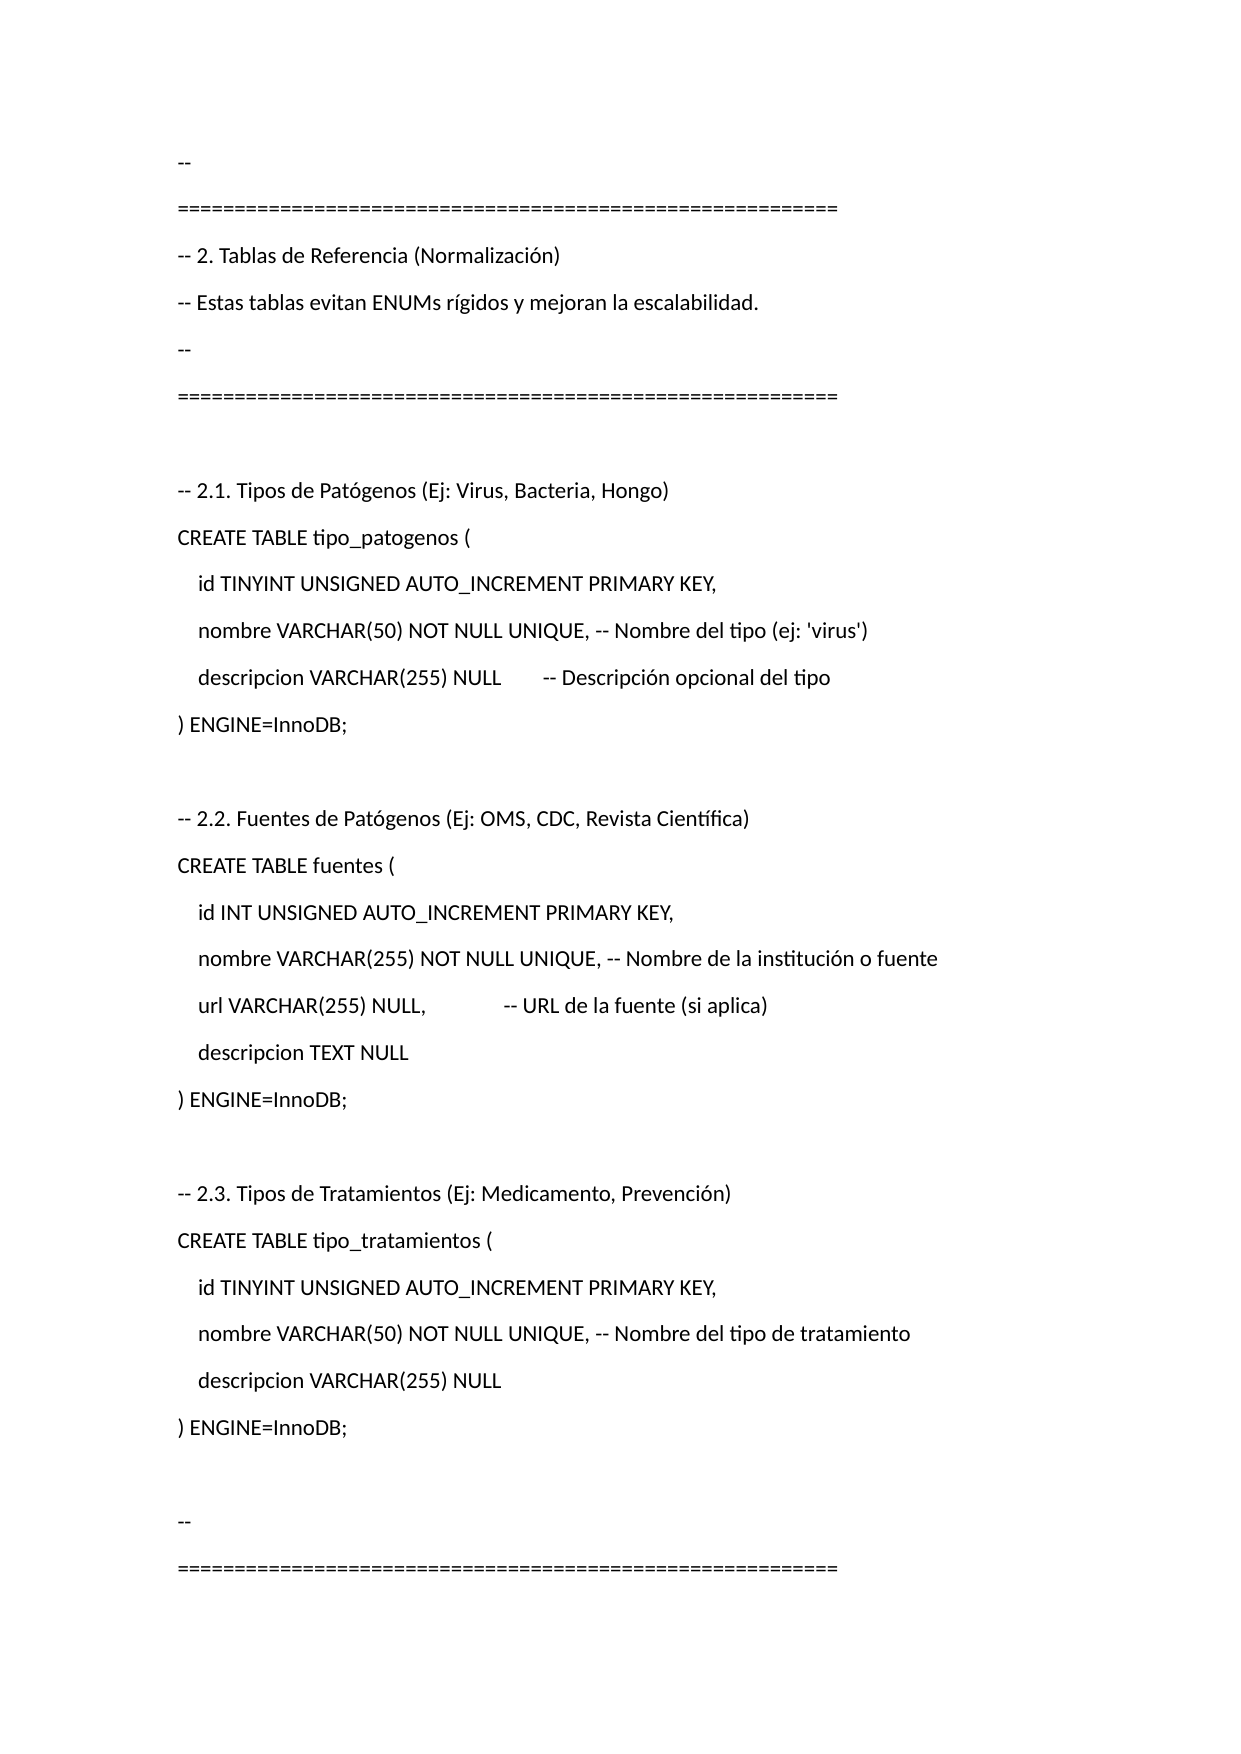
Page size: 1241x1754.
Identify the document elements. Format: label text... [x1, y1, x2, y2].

text ) ENGINE=InnoDB; [177, 1085, 1063, 1113]
text -- [177, 1507, 1063, 1535]
text id INT UNSIGNED AUTO_INCREMENT PRIMARY KEY, [177, 898, 1063, 926]
text CREATE TABLE tipo_patogenos ( [177, 523, 1063, 551]
text nombre VARCHAR(50) NOT NULL UNIQUE, -- Nombre del tipo de tratamiento [177, 1319, 1063, 1347]
text descripcion TEXT NULL [177, 1038, 1063, 1066]
text descripcion VARCHAR(255) NULL -- Descripción opcional del tipo [177, 663, 1063, 691]
text nombre VARCHAR(255) NOT NULL UNIQUE, -- Nombre de la institución o fuente [177, 944, 1063, 972]
text ========================================================== [177, 194, 1063, 222]
text url VARCHAR(255) NULL, -- URL de la fuente (si aplica) [177, 991, 1063, 1019]
text id TINYINT UNSIGNED AUTO_INCREMENT PRIMARY KEY, [177, 569, 1063, 597]
text -- [177, 148, 1063, 176]
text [177, 1554, 1063, 1582]
text -- 2. Tablas de Referencia (Normalización) [177, 241, 1063, 269]
text -- 2.2. Fuentes de Patógenos (Ej: OMS, CDC, Revista Científica) [177, 804, 1063, 832]
text -- [177, 335, 1063, 363]
text CREATE TABLE tipo_tratamientos ( [177, 1226, 1063, 1254]
text id TINYINT UNSIGNED AUTO_INCREMENT PRIMARY KEY, [177, 1273, 1063, 1301]
text CREATE TABLE fuentes ( [177, 851, 1063, 879]
text -- Estas tablas evitan ENUMs rígidos y mejoran la escalabilidad. [177, 288, 1063, 316]
text ) ENGINE=InnoDB; [177, 710, 1063, 738]
text -- 2.1. Tipos de Patógenos (Ej: Virus, Bacteria, Hongo) [177, 476, 1063, 504]
text descripcion VARCHAR(255) NULL [177, 1366, 1063, 1394]
text nombre VARCHAR(50) NOT NULL UNIQUE, -- Nombre del tipo (ej: 'virus') [177, 616, 1063, 644]
text ========================================================== [177, 382, 1063, 410]
text -- 2.3. Tipos de Tratamientos (Ej: Medicamento, Prevención) [177, 1179, 1063, 1207]
text ) ENGINE=InnoDB; [177, 1413, 1063, 1441]
